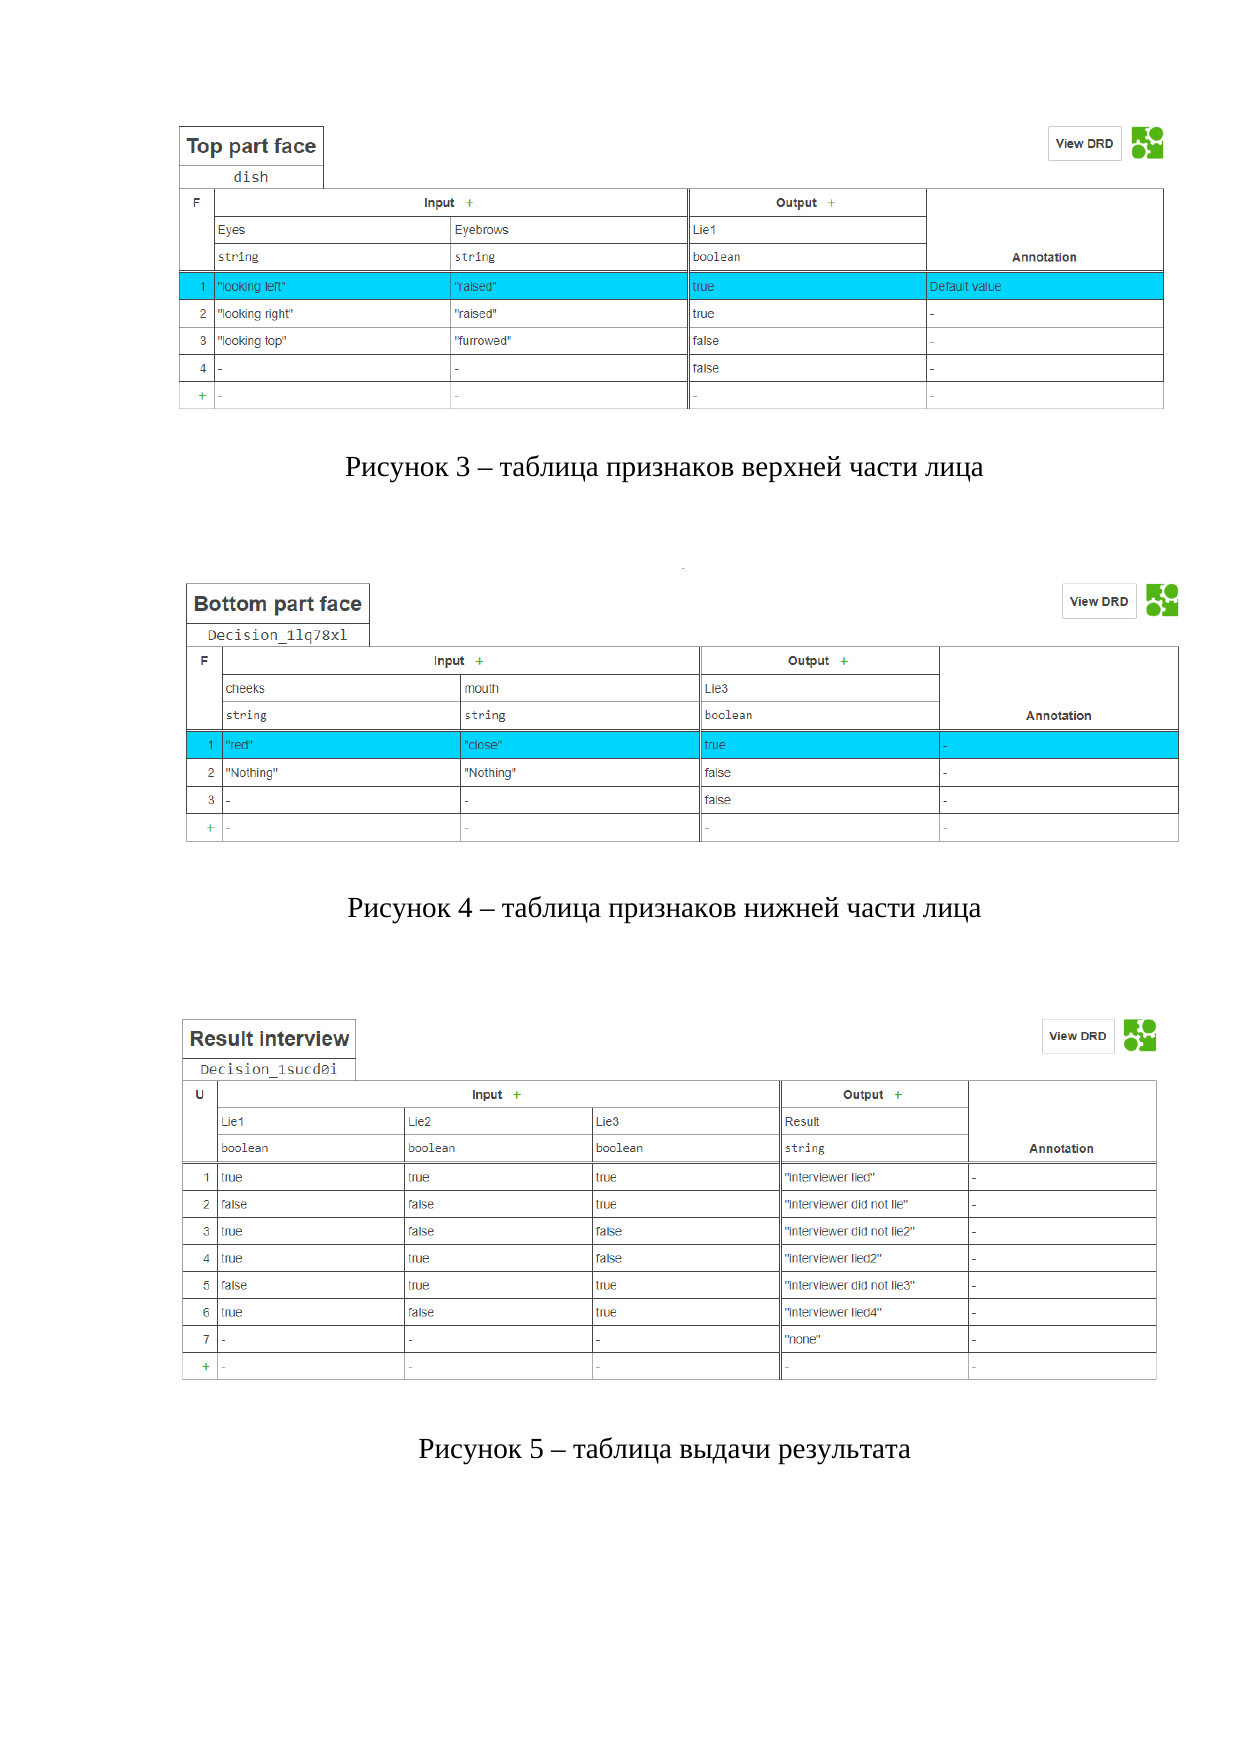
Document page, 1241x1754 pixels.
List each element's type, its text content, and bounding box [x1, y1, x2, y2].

text Рисунок 3 – таблица признаков верхней части лица [177, 449, 1152, 483]
text Рисунок 4 – таблица признаков нижней части лица [177, 890, 1152, 923]
picture [177, 1008, 1172, 1407]
picture [177, 568, 1192, 866]
picture [177, 118, 1172, 425]
text Рисунок 5 – таблица выдачи результата [177, 1432, 1152, 1465]
